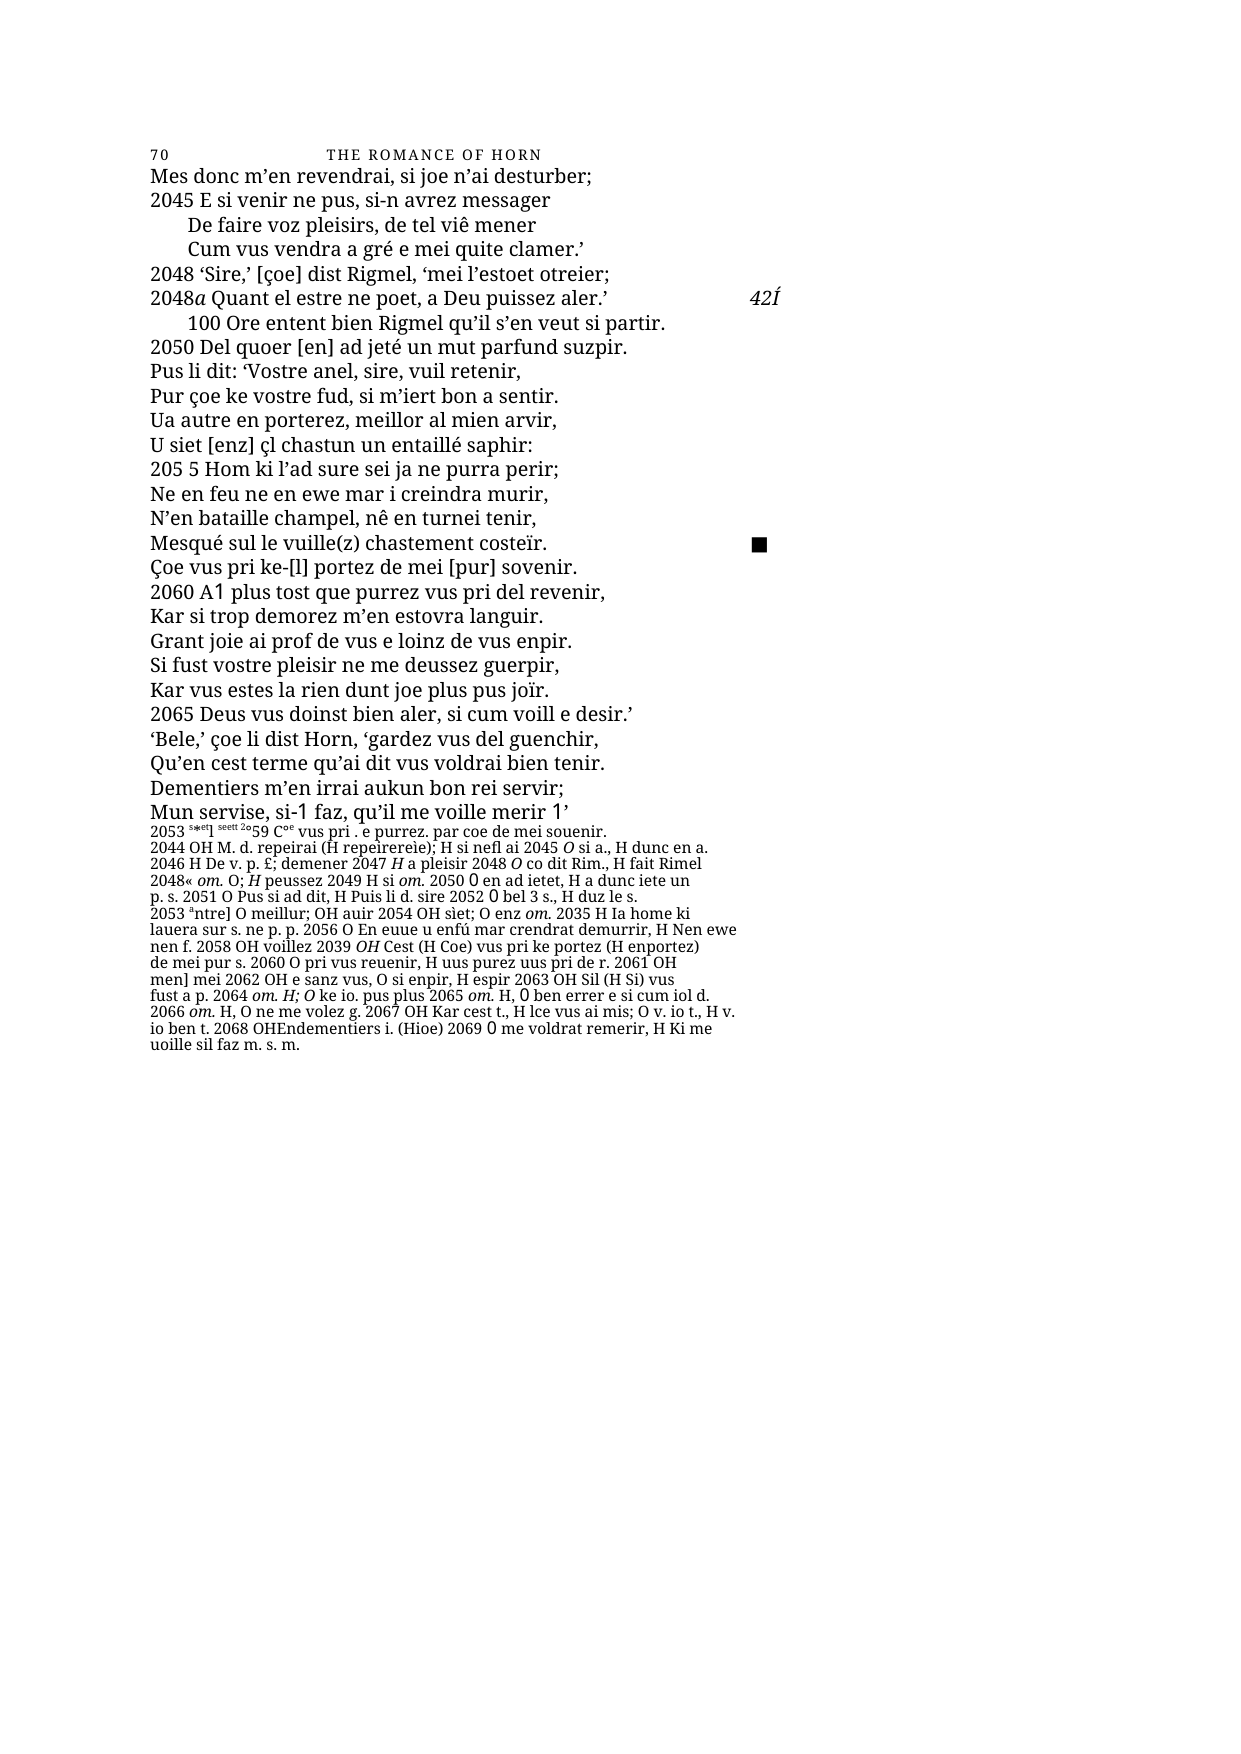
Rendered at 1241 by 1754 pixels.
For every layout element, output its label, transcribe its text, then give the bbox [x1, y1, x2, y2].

text 100 Ore entent bien Rigmel qu’il s’en veut si partir. 2050 Del quoer [en] ad jeté un mut parfund suzpir. [150, 310, 1090, 359]
text Mesqué sul le vuille(z) chastement costeïr. ■ [150, 531, 1090, 555]
text Pur çoe ke vostre fud, si m’iert bon a sentir. [150, 384, 1090, 408]
text ‘Bele,’ çoe li dist Horn, ‘gardez vus del guenchir, [150, 727, 1090, 751]
text Pus li dit: ‘Vostre anel, sire, vuil retenir, [150, 359, 1090, 384]
text 205 5 Hom ki l’ad sure sei ja ne purra perir; [150, 457, 1090, 482]
text 2060 A1 plus tost que purrez vus pri del revenir, [150, 580, 1090, 604]
text Ne en feu ne en ewe mar i creindra murir, [150, 482, 1090, 506]
text 2045 E si venir ne pus, si-n avrez messager De faire voz pleisirs, de tel viê mener Cum vus vendra a gré e mei quite clamer.’ [150, 188, 1090, 261]
text 70 THE ROMANCE OF HORN [150, 149, 1090, 163]
text N’en bataille champel, nê en turnei tenir, [150, 506, 1090, 531]
text Kar vus estes la rien dunt joe plus pus joïr. [150, 678, 1090, 702]
text Grant joie ai prof de vus e loinz de vus enpir. [150, 629, 1090, 653]
text Mun servise, si-1 faz, qu’il me voille merir 1’ [150, 800, 1090, 824]
text Si fust vostre pleisir ne me deussez guerpir, [150, 653, 1090, 678]
text Ua autre en porterez, meillor al mien arvir, [150, 408, 1090, 433]
text 2053 s*etl seett 2°59 C°e vus pri . e purrez. par coe de mei souenir. [150, 824, 1090, 840]
text Qu’en cest terme qu’ai dit vus voldrai bien tenir. Dementiers m’en irrai aukun bon rei servir; [150, 751, 1090, 800]
text Çoe vus pri ke-[l] portez de mei [pur] sovenir. [150, 555, 1090, 580]
text 2048 ‘Sire,’ [çoe] dist Rigmel, ‘mei l’estoet otreier; [150, 261, 1090, 286]
text 2065 Deus vus doinst bien aler, si cum voill e desir.’ [150, 702, 1090, 727]
text U siet [enz] çl chastun un entaillé saphir: [150, 433, 1090, 457]
text 2044 OH M. d. repeirai (H repeirereìe); H si nefl ai 2045 O si a., H dunc en a. 2046 H De v. p. £; demener 2047 H a pleisir 2048 O co dit Rim., H fait Rimel 2048« om. O; H peussez 2049 H si om. 2050 0 en ad ietet, H a dunc iete un p. s. 2051 O Pus si ad dit, H Puis li d. sire 2052 0 bel 3 s., H duz le s. 2053 antre] O meillur; OH auir 2054 OH sìet; O enz om. 2035 H Ia home ki lauera sur s. ne p. p. 2056 O En euue u enfú mar crendrat demurrir, H Nen ewe nen f. 2058 OH voillez 2039 OH Cest (H Coe) vus pri ke portez (H enportez) de mei pur s. 2060 O pri vus reuenir, H uus purez uus pri de r. 2061 OH men] mei 2062 OH e sanz vus, O si enpir, H espir 2063 OH Sil (H Si) vus fust a p. 2064 om. H; O ke io. pus plus 2065 om. H, 0 ben errer e si cum iol d. 2066 om. H, O ne me volez g. 2067 OH Kar cest t., H lce vus ai mis; O v. io t., H v. io ben t. 2068 OHEndementiers i. (Hioe) 2069 0 me voldrat remerir, H Ki me uoille sil faz m. s. m. [150, 840, 1090, 1054]
text Mes donc m’en revendrai, si joe n’ai desturber; [150, 163, 1090, 188]
text Kar si trop demorez m’en estovra languir. [150, 604, 1090, 629]
text 2048a Quant el estre ne poet, a Deu puissez aler.’ 42Í [150, 286, 1090, 310]
